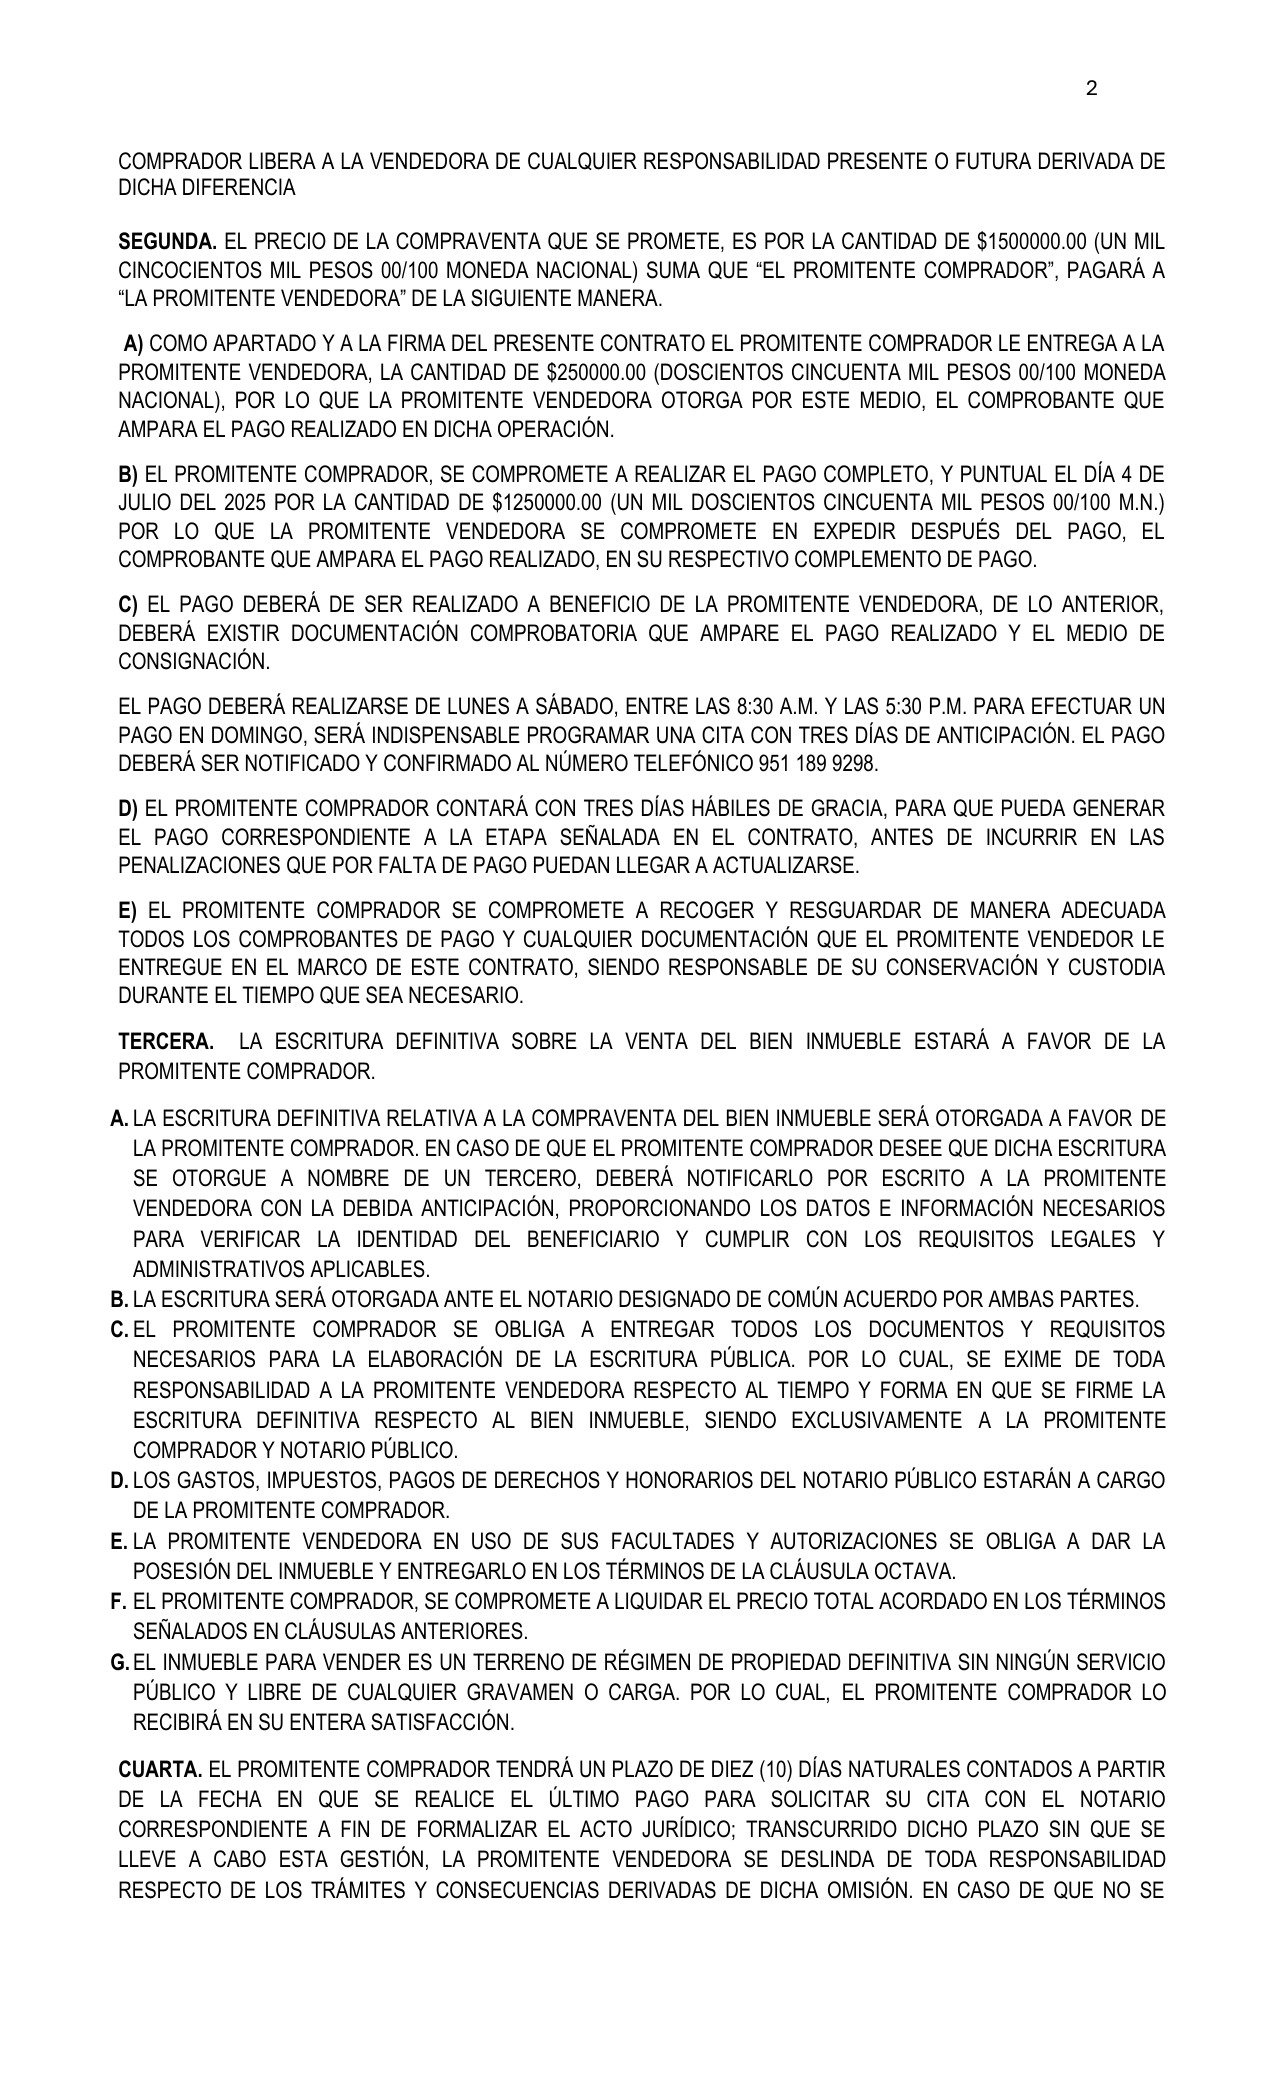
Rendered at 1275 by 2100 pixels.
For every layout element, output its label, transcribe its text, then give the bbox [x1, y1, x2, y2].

text C) EL PAGO DEBERÁ DE SER REALIZADO A BENEFICIO DE LA PROMITENTE VENDEDORA, DE LO ANTERIOR, DEBERÁ EXISTIR DOCUMENTACIÓN COMPROBATORIA QUE AMPARE EL PAGO REALIZADO Y EL MEDIO DE CONSIGNACIÓN. [118, 591, 1167, 674]
list LA PROMITENTE VENDEDORA EN USO DE SUS FACULTADES Y AUTORIZACIONES SE OBLIGA A DAR LA POSESIÓN DEL INMUEBLE Y ENTREGARLO EN LOS TÉRMINOS DE LA CLÁUSULA OCTAVA. [110, 1528, 1167, 1584]
list EL PROMITENTE COMPRADOR SE OBLIGA A ENTREGAR TODOS LOS DOCUMENTOS Y REQUISITOS NECESARIOS PARA LA ELABORACIÓN DE LA ESCRITURA PÚBLICA. POR LO CUAL, SE EXIME DE TODA RESPONSABILIDAD A LA PROMITENTE VENDEDORA RESPECTO AL TIEMPO Y FORMA EN QUE SE FIRME LA ESCRITURA DEFINITIVA RESPECTO AL BIEN INMUEBLE, SIENDO EXCLUSIVAMENTE A LA PROMITENTE COMPRADOR Y NOTARIO PÚBLICO. [110, 1316, 1167, 1463]
list LOS GASTOS, IMPUESTOS, PAGOS DE DERECHOS Y HONORARIOS DEL NOTARIO PÚBLICO ESTARÁN A CARGO DE LA PROMITENTE COMPRADOR. [110, 1467, 1167, 1524]
text E) EL PROMITENTE COMPRADOR SE COMPROMETE A RECOGER Y RESGUARDAR DE MANERA ADECUADA TODOS LOS COMPROBANTES DE PAGO Y CUALQUIER DOCUMENTACIÓN QUE EL PROMITENTE VENDEDOR LE ENTREGUE EN EL MARCO DE ESTE CONTRATO, SIENDO RESPONSABLE DE SU CONSERVACIÓN Y CUSTODIA DURANTE EL TIEMPO QUE SEA NECESARIO. [118, 897, 1167, 1009]
text SEGUNDA. EL PRECIO DE LA COMPRAVENTA QUE SE PROMETE, ES POR LA CANTIDAD DE $1500000.00 (UN MIL CINCOCIENTOS MIL PESOS 00/100 MONEDA NACIONAL) SUMA QUE “EL PROMITENTE COMPRADOR”, PAGARÁ A “LA PROMITENTE VENDEDORA” DE LA SIGUIENTE MANERA. [118, 228, 1167, 312]
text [118, 1756, 1167, 1903]
list EL PROMITENTE COMPRADOR, SE COMPROMETE A LIQUIDAR EL PRECIO TOTAL ACORDADO EN LOS TÉRMINOS SEÑALADOS EN CLÁUSULAS ANTERIORES. [110, 1588, 1167, 1644]
text A) COMO APARTADO Y A LA FIRMA DEL PRESENTE CONTRATO EL PROMITENTE COMPRADOR LE ENTREGA A LA PROMITENTE VENDEDORA, LA CANTIDAD DE $250000.00 (DOSCIENTOS CINCUENTA MIL PESOS 00/100 MONEDA NACIONAL), POR LO QUE LA PROMITENTE VENDEDORA OTORGA POR ESTE MEDIO, EL COMPROBANTE QUE AMPARA EL PAGO REALIZADO EN DICHA OPERACIÓN. [118, 330, 1167, 442]
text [118, 148, 1167, 200]
text B) EL PROMITENTE COMPRADOR, SE COMPROMETE A REALIZAR EL PAGO COMPLETO, Y PUNTUAL EL DÍA 4 DE JULIO DEL 2025 POR LA CANTIDAD DE $1250000.00 (UN MIL DOSCIENTOS CINCUENTA MIL PESOS 00/100 M.N.) POR LO QUE LA PROMITENTE VENDEDORA SE COMPROMETE EN EXPEDIR DESPUÉS DEL PAGO, EL COMPROBANTE QUE AMPARA EL PAGO REALIZADO, EN SU RESPECTIVO COMPLEMENTO DE PAGO. [118, 461, 1167, 572]
list EL INMUEBLE PARA VENDER ES UN TERRENO DE RÉGIMEN DE PROPIEDAD DEFINITIVA SIN NINGÚN SERVICIO PÚBLICO Y LIBRE DE CUALQUIER GRAVAMEN O CARGA. POR LO CUAL, EL PROMITENTE COMPRADOR LO RECIBIRÁ EN SU ENTERA SATISFACCIÓN. [110, 1648, 1167, 1735]
list LA ESCRITURA SERÁ OTORGADA ANTE EL NOTARIO DESIGNADO DE COMÚN ACUERDO POR AMBAS PARTES. [110, 1286, 1167, 1312]
text EL PAGO DEBERÁ REALIZARSE DE LUNES A SÁBADO, ENTRE LAS 8:30 A.M. Y LAS 5:30 P.M. PARA EFECTUAR UN PAGO EN DOMINGO, SERÁ INDISPENSABLE PROGRAMAR UNA CITA CON TRES DÍAS DE ANTICIPACIÓN. EL PAGO DEBERÁ SER NOTIFICADO Y CONFIRMADO AL NÚMERO TELEFÓNICO 951 189 9298. [118, 693, 1167, 776]
text TERCERA. LA ESCRITURA DEFINITIVA SOBRE LA VENTA DEL BIEN INMUEBLE ESTARÁ A FAVOR DE LA PROMITENTE COMPRADOR. [118, 1028, 1167, 1084]
list LA ESCRITURA DEFINITIVA RELATIVA A LA COMPRAVENTA DEL BIEN INMUEBLE SERÁ OTORGADA A FAVOR DE LA PROMITENTE COMPRADOR. EN CASO DE QUE EL PROMITENTE COMPRADOR DESEE QUE DICHA ESCRITURA SE OTORGUE A NOMBRE DE UN TERCERO, DEBERÁ NOTIFICARLO POR ESCRITO A LA PROMITENTE VENDEDORA CON LA DEBIDA ANTICIPACIÓN, PROPORCIONANDO LOS DATOS E INFORMACIÓN NECESARIOS PARA VERIFICAR LA IDENTIDAD DEL BENEFICIARIO Y CUMPLIR CON LOS REQUISITOS LEGALES Y ADMINISTRATIVOS APLICABLES. [110, 1105, 1167, 1282]
text D) EL PROMITENTE COMPRADOR CONTARÁ CON TRES DÍAS HÁBILES DE GRACIA, PARA QUE PUEDA GENERAR EL PAGO CORRESPONDIENTE A LA ETAPA SEÑALADA EN EL CONTRATO, ANTES DE INCURRIR EN LAS PENALIZACIONES QUE POR FALTA DE PAGO PUEDAN LLEGAR A ACTUALIZARSE. [118, 795, 1167, 878]
